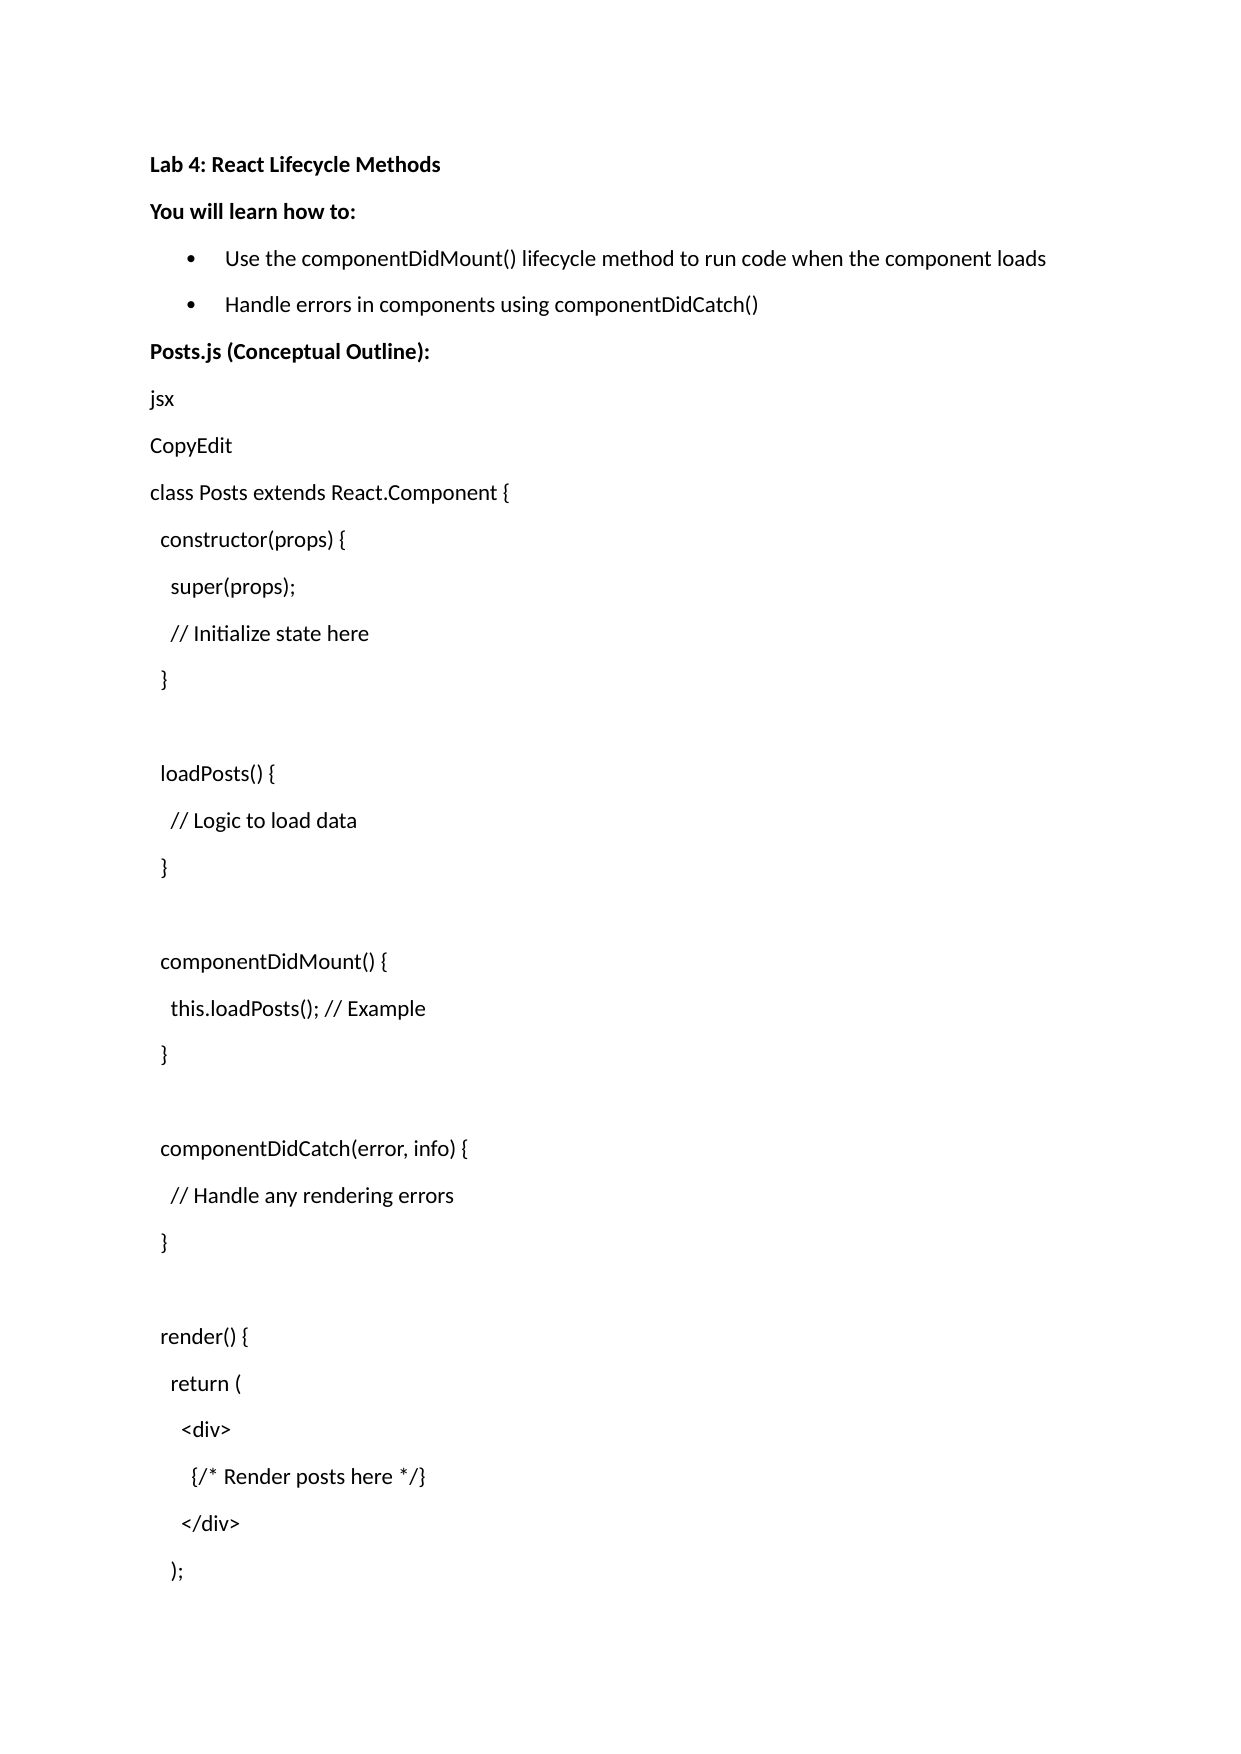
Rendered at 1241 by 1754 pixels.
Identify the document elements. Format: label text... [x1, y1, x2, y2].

text componentDidCatch(error, info) { [150, 1134, 1090, 1162]
text } [150, 1041, 1090, 1069]
text Lab 4: React Lifecycle Methods [150, 150, 1090, 178]
text // Logic to load data [150, 806, 1090, 834]
text You will learn how to: [150, 197, 1090, 225]
text super(props); [150, 572, 1090, 600]
text // Handle any rendering errors [150, 1181, 1090, 1209]
text jsx [150, 384, 1090, 412]
text constructor(props) { [150, 525, 1090, 553]
text ); [150, 1556, 1090, 1584]
list Handle errors in components using componentDidCatch() [187, 291, 1090, 319]
text </div> [150, 1509, 1090, 1537]
text } [150, 1228, 1090, 1256]
text this.loadPosts(); // Example [150, 994, 1090, 1022]
list Use the componentDidMount() lifecycle method to run code when the component loads [187, 244, 1090, 272]
text render() { [150, 1322, 1090, 1350]
text {/* Render posts here */} [150, 1462, 1090, 1491]
text componentDidMount() { [150, 947, 1090, 975]
text // Initialize state here [150, 619, 1090, 647]
text class Posts extends React.Component { [150, 478, 1090, 506]
text } [150, 666, 1090, 694]
text CopyEdit [150, 431, 1090, 459]
text loadPosts() { [150, 759, 1090, 787]
text Posts.js (Conceptual Outline): [150, 337, 1090, 366]
text <div> [150, 1416, 1090, 1444]
text return ( [150, 1369, 1090, 1397]
text } [150, 853, 1090, 881]
